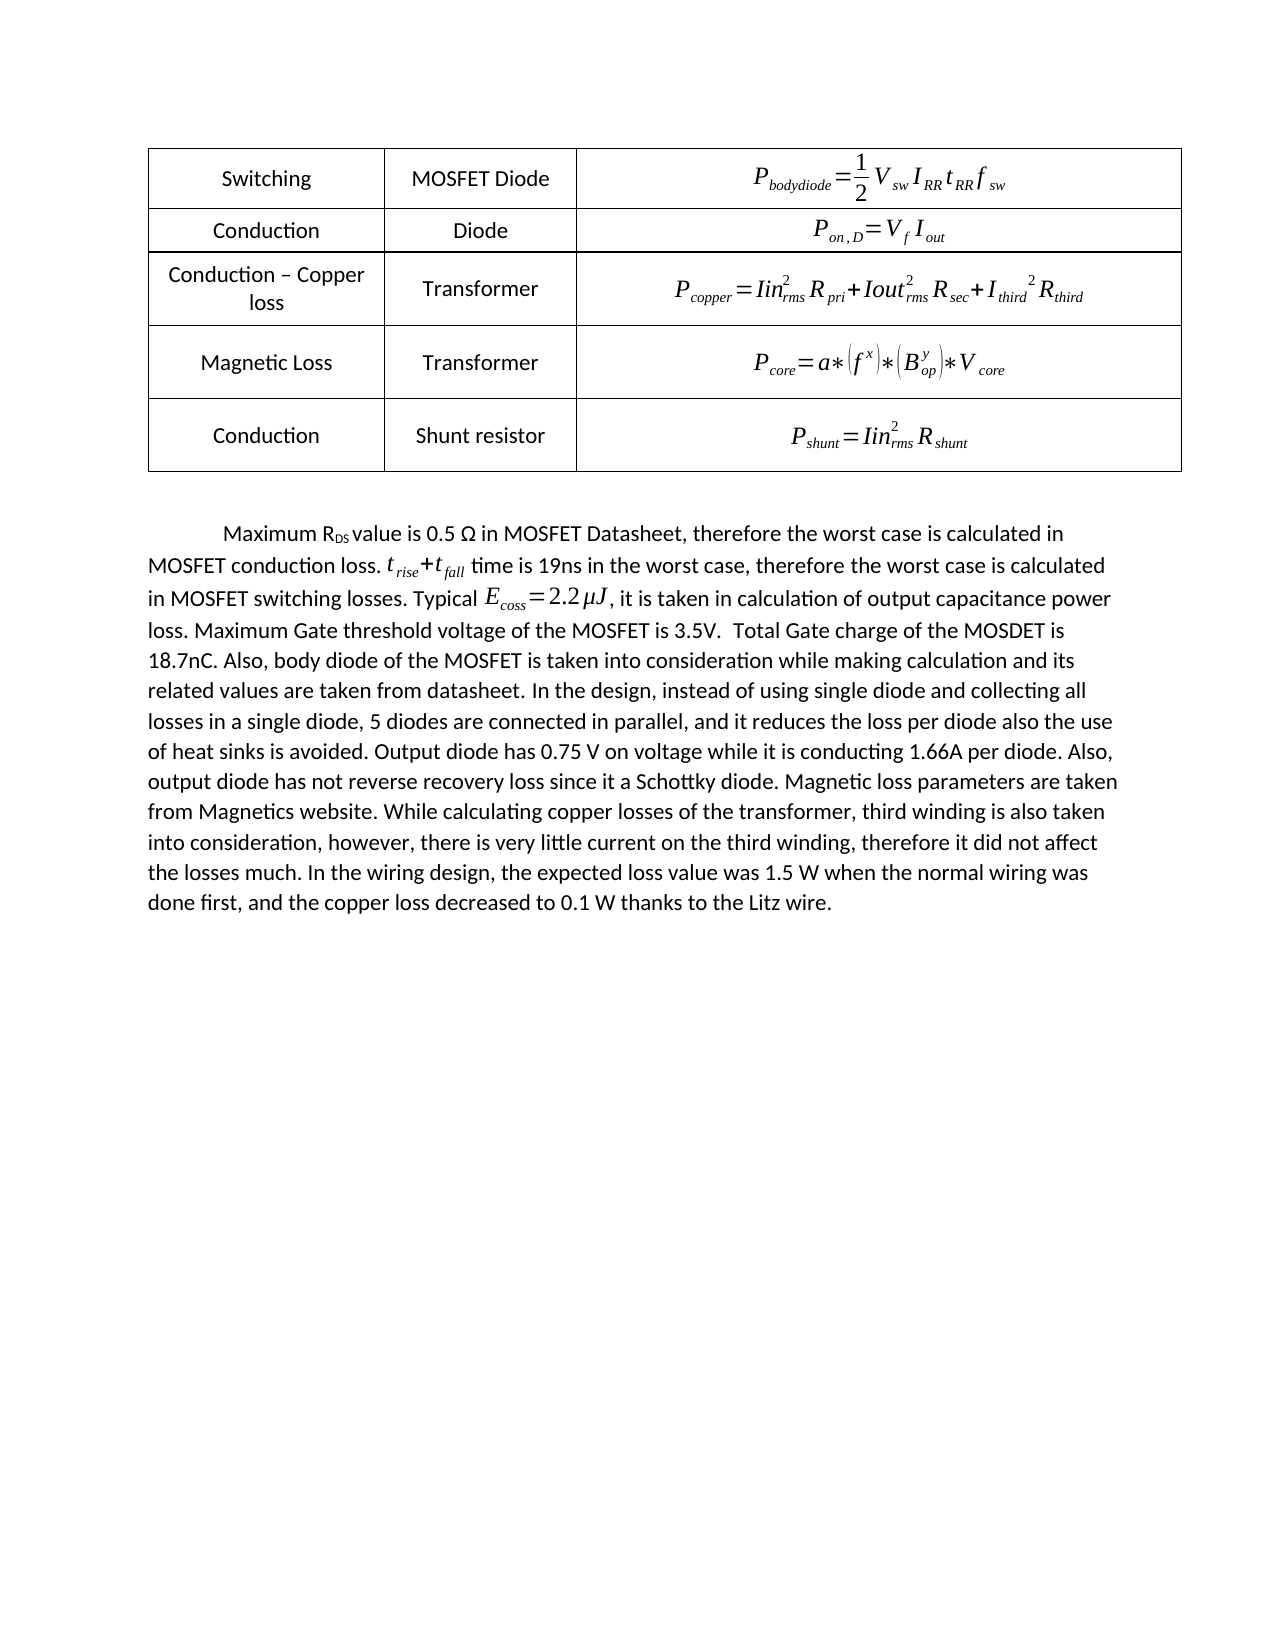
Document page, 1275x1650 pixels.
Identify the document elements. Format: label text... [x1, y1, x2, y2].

table_cell Transformer [385, 326, 576, 398]
table_cell Shunt resistor [385, 399, 576, 471]
table_cell MOSFET Diode [385, 149, 576, 208]
table_cell [577, 253, 1181, 324]
table_cell [577, 399, 1181, 471]
table_cell Transformer [385, 253, 576, 324]
table_cell Diode [385, 209, 576, 251]
table_cell [577, 209, 1181, 251]
table_cell Conduction [149, 209, 384, 251]
table_cell Switching [149, 149, 384, 208]
table_cell Conduction [149, 399, 384, 471]
text Maximum RDS value is 0.5 Ω in MOSFET Datasheet, therefore the worst case is calculated in MOSFET conduction loss. time is 19ns in the worst case, therefore the worst case is calculated in MOSFET switching losses. Typical , it is taken in calculation of output capacitance power loss. Maximum Gate threshold voltage of the MOSFET is 3.5V. Total Gate charge of the MOSDET is 18.7nC. Also, body diode of the MOSFET is taken into consideration while making calculation and its related values are taken from datasheet. In the design, instead of using single diode and collecting all losses in a single diode, 5 diodes are connected in parallel, and it reduces the loss per diode also the use of heat sinks is avoided. Output diode has 0.75 V on voltage while it is conducting 1.66A per diode. Also, output diode has not reverse recovery loss since it a Schottky diode. Magnetic loss parameters are taken from Magnetics website. While calculating copper losses of the transformer, third winding is also taken into consideration, however, there is very little current on the third winding, therefore it did not affect the losses much. In the wiring design, the expected loss value was 1.5 W when the normal wiring was done first, and the copper loss decreased to 0.1 W thanks to the Litz wire. [148, 519, 1127, 916]
table_cell Conduction – Copper loss [149, 253, 384, 324]
table_cell [577, 149, 1181, 208]
table_cell [577, 326, 1181, 398]
table_cell Magnetic Loss [149, 326, 384, 398]
